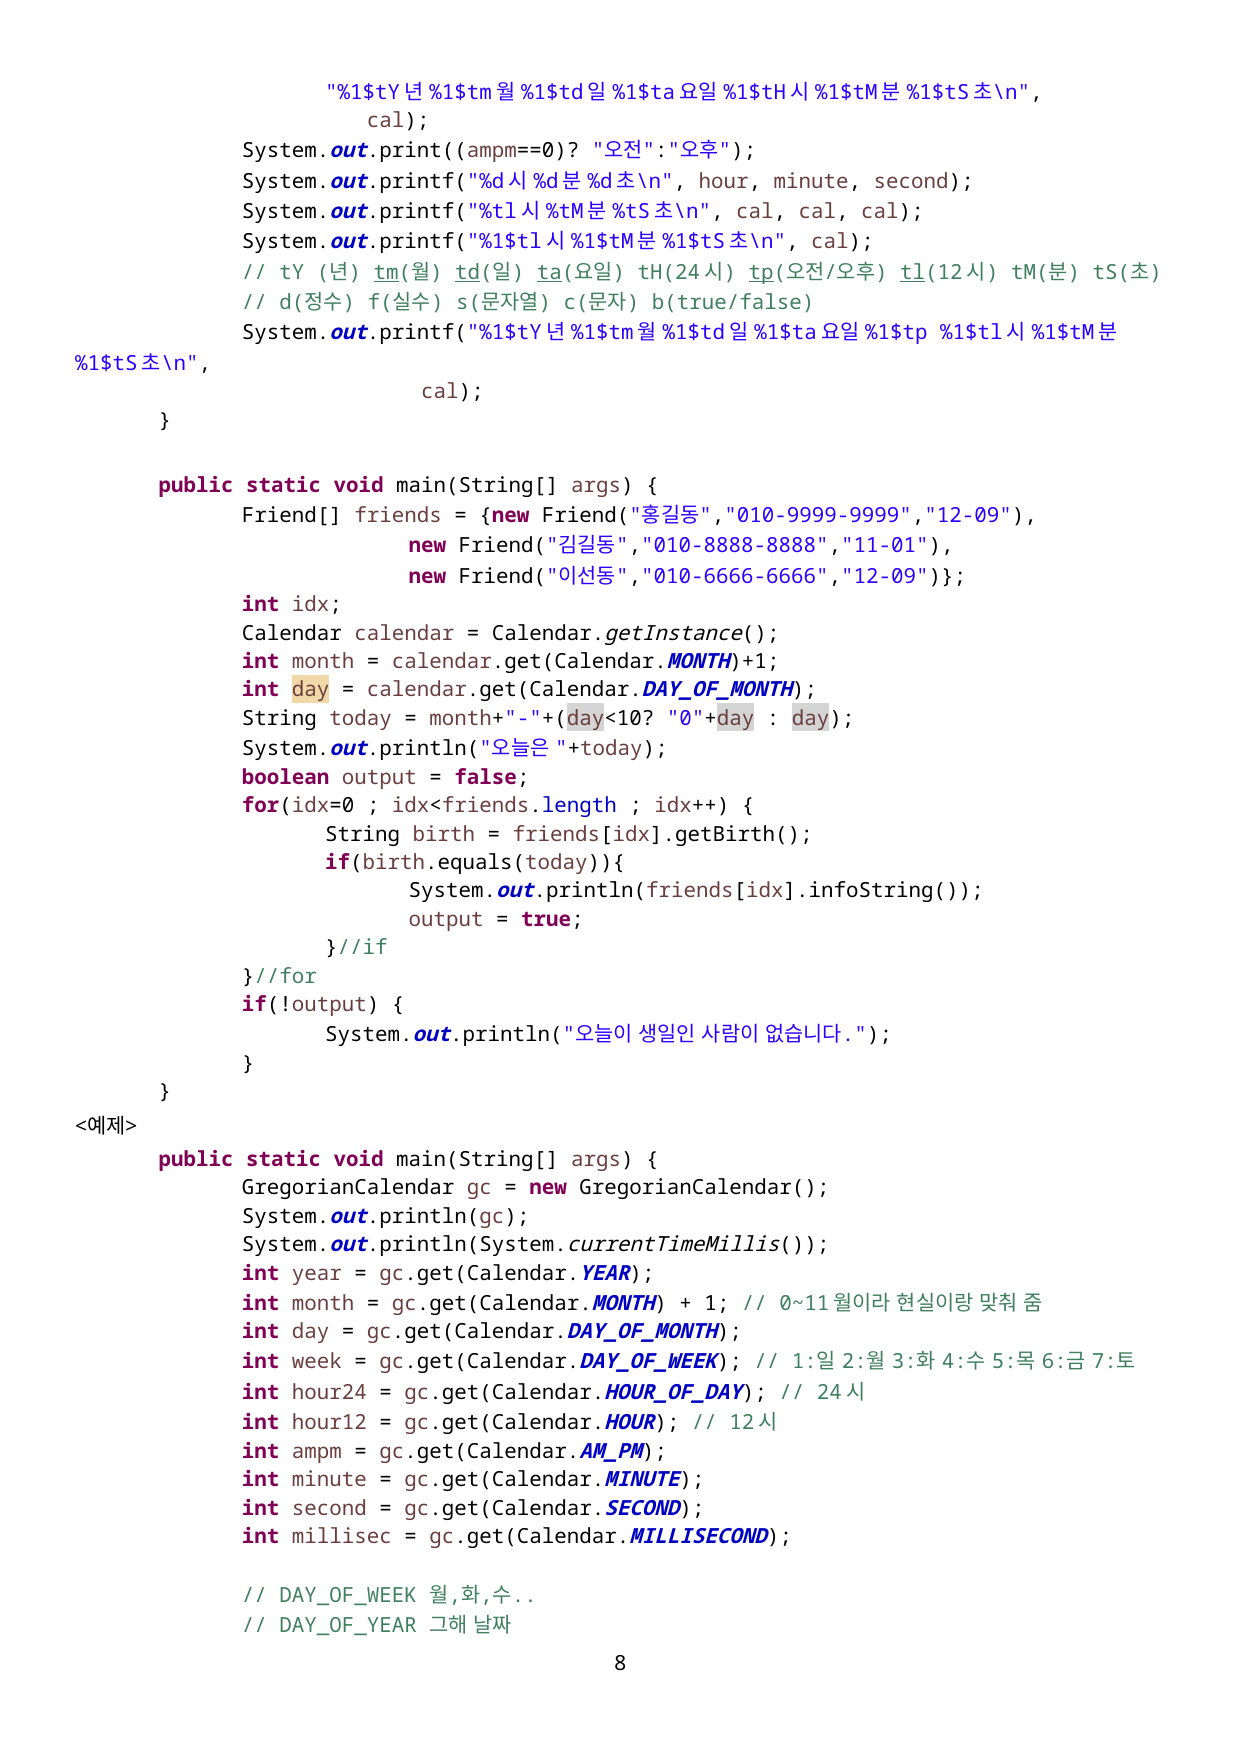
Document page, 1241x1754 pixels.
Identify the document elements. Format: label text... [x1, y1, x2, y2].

text int idx; [75, 589, 1165, 618]
text int second = gc.get(Calendar.SECOND); [75, 1493, 1165, 1521]
text int day = gc.get(Calendar.DAY_OF_MONTH); [75, 1316, 1165, 1345]
text int week = gc.get(Calendar.DAY_OF_WEEK); // 1:일 2:월 3:화 4:수 5:목 6:금 7:토 [75, 1345, 1165, 1375]
text int month = calendar.get(Calendar.MONTH)+1; [75, 646, 1165, 674]
text for(idx=0 ; idx<friends.length ; idx++) { [75, 790, 1165, 819]
text } [75, 1076, 1165, 1105]
text System.out.println(friends[idx].infoString()); [75, 876, 1165, 904]
text int hour24 = gc.get(Calendar.HOUR_OF_DAY); // 24시 [75, 1375, 1165, 1405]
text public static void main(String[] args) { [75, 470, 1165, 498]
text // tY (년) tm(월) td(일) ta(요일) tH(24시) tp(오전/오후) tl(12시) tM(분) tS(초) [75, 255, 1165, 285]
text output = true; [75, 904, 1165, 932]
text new Friend("김길동","010-8888-8888","11-01"), [75, 529, 1165, 559]
text int ampm = gc.get(Calendar.AM_PM); [75, 1436, 1165, 1464]
text int year = gc.get(Calendar.YEAR); [75, 1258, 1165, 1286]
text int minute = gc.get(Calendar.MINUTE); [75, 1464, 1165, 1493]
text if(birth.equals(today)){ [75, 847, 1165, 876]
text System.out.println("오늘이 생일인 사람이 없습니다."); [75, 1018, 1165, 1048]
text System.out.println(gc); [75, 1201, 1165, 1229]
text if(!output) { [75, 989, 1165, 1018]
text String today = month+"-"+(day<10? "0"+day : day); [604, 703, 717, 731]
text System.out.printf("%1$tl시 %1$tM분 %1$tS초\n", cal); [75, 225, 1165, 255]
text // d(정수) f(실수) s(문자열) c(문자) b(true/false) [75, 285, 1165, 316]
text boolean output = false; [75, 762, 1165, 790]
text Calendar calendar = Calendar.getInstance(); [75, 618, 1165, 646]
text String birth = friends[idx].getBirth(); [75, 819, 1165, 847]
text System.out.print((ampm==0)? "오전":"오후"); [75, 134, 1165, 164]
text Friend[] friends = {new Friend("홍길동","010-9999-9999","12-09"), [75, 498, 1165, 529]
text int hour12 = gc.get(Calendar.HOUR); // 12시 [75, 1405, 1165, 1436]
text "%1$tY년 %1$tm월 %1$td일 %1$ta요일 %1$tH시 %1$tM분 %1$tS초\n", [75, 75, 1165, 105]
text int month = gc.get(Calendar.MONTH) + 1; // 0~11월이라 현실이랑 맞춰 줌 [75, 1286, 1165, 1316]
text new Friend("이선동","010-6666-6666","12-09")}; [75, 559, 1165, 589]
text GregorianCalendar gc = new GregorianCalendar(); [75, 1172, 1165, 1201]
text System.out.printf("%d시 %d분 %d초\n", hour, minute, second); [75, 164, 1165, 194]
text } [75, 1048, 1165, 1076]
text public static void main(String[] args) { [75, 1144, 1165, 1172]
text // DAY_OF_YEAR 그해 날짜 [75, 1608, 1165, 1638]
text String today = month+"-"+(day<10? "0"+day : day); [829, 703, 1165, 731]
text }//if [75, 932, 1165, 961]
text System.out.printf("%1$tY년 %1$tm월 %1$td일 %1$ta요일 %1$tp %1$tl시 %1$tM분 %1$tS초\n", [75, 316, 1165, 376]
text String today = month+"-"+(day<10? "0"+day : day); [75, 703, 567, 731]
text // DAY_OF_WEEK 월,화,수.. [75, 1578, 1165, 1608]
text System.out.println("오늘은 "+today); [75, 731, 1165, 762]
text cal); [75, 376, 1165, 405]
text int millisec = gc.get(Calendar.MILLISECOND); [75, 1521, 1165, 1549]
text System.out.printf("%tl시 %tM분 %tS초\n", cal, cal, cal); [75, 194, 1165, 225]
text <예제> [75, 1109, 1165, 1139]
text }//for [75, 961, 1165, 989]
text } [75, 405, 1165, 433]
text cal); [75, 105, 1165, 134]
text System.out.println(System.currentTimeMillis()); [75, 1229, 1165, 1258]
text int day = calendar.get(Calendar.DAY_OF_MONTH); [75, 674, 1165, 703]
